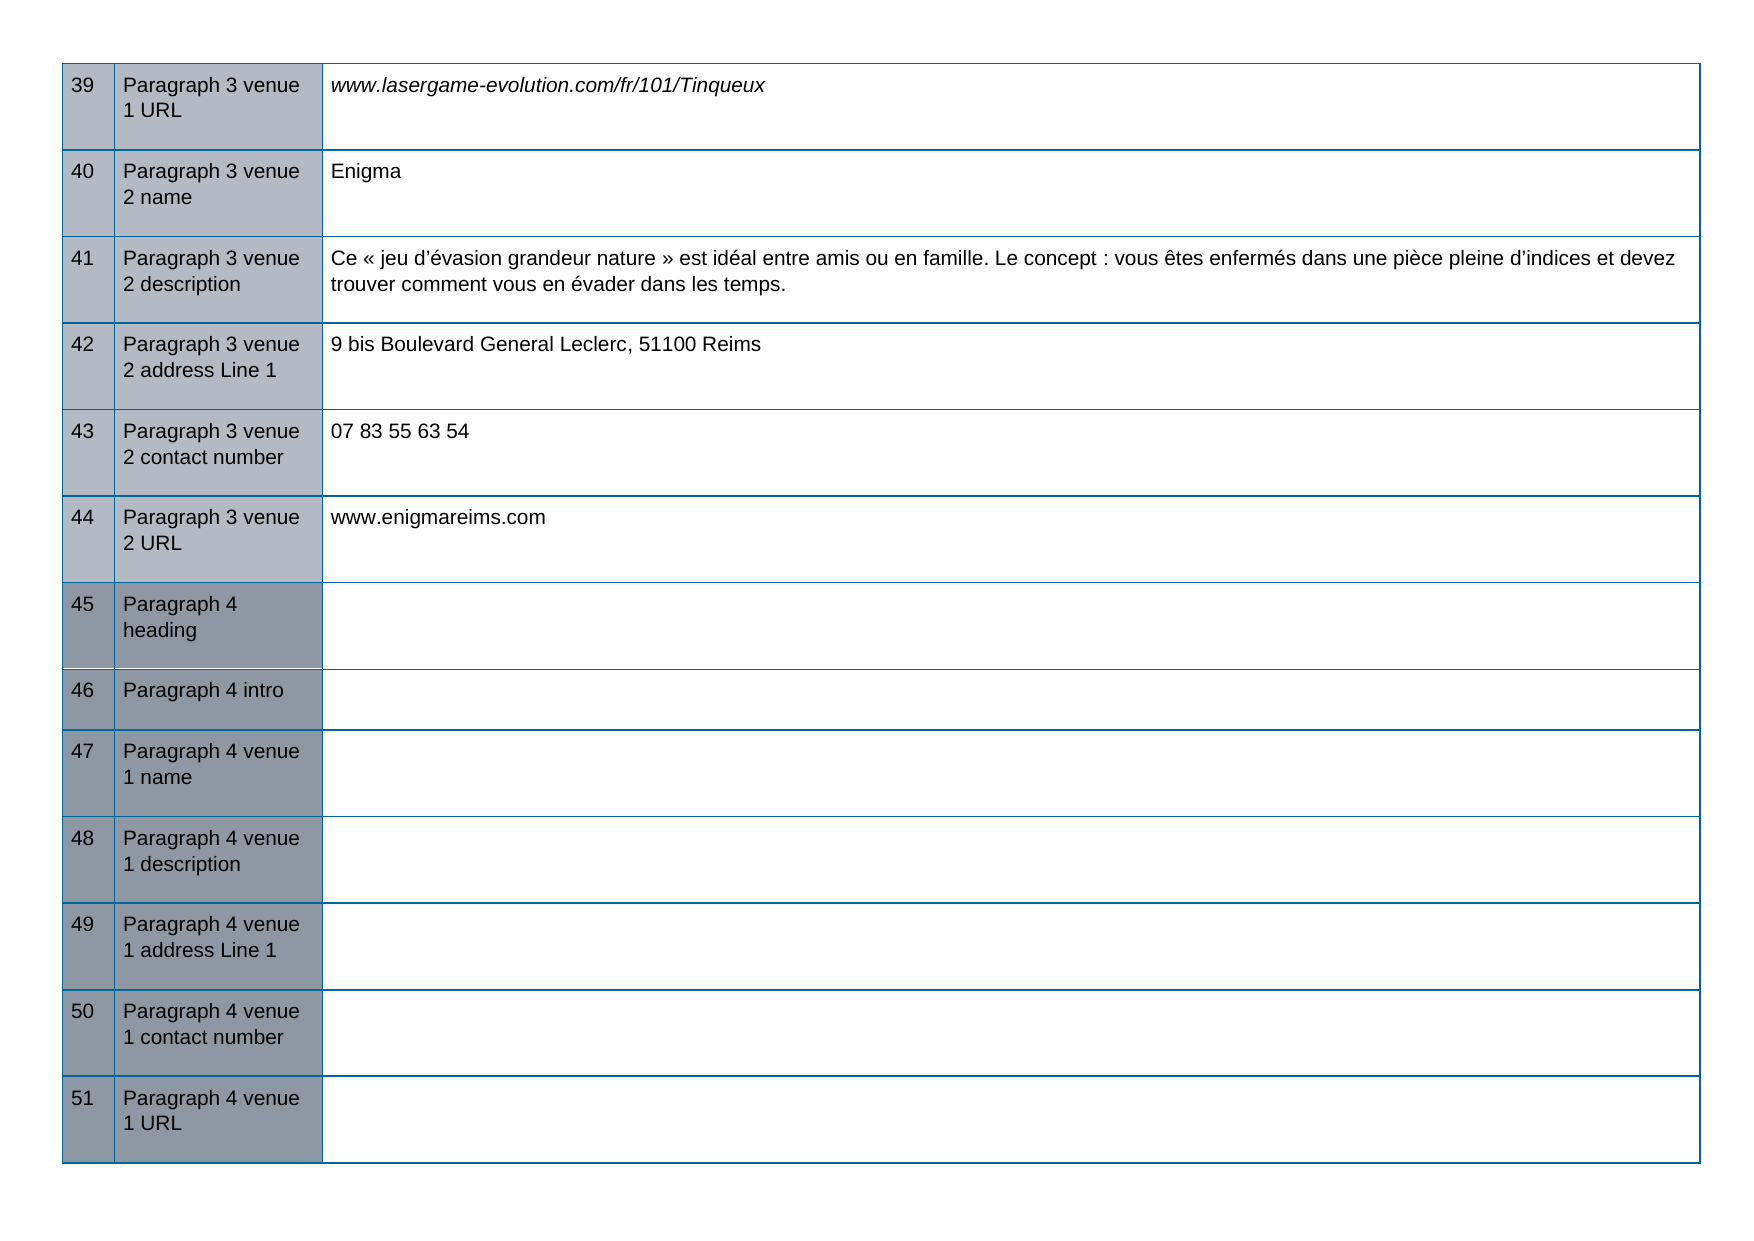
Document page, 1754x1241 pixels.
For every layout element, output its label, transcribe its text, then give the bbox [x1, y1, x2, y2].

table_cell Paragraph 4 heading [115, 583, 322, 668]
table_cell Ce « jeu d’évasion grandeur nature » est idéal entre amis ou en famille. Le concept : vous êtes enfermés dans une pièce pleine d’indices et devez trouver comment vous en évader dans les temps. [323, 237, 1699, 322]
table_cell Paragraph 4 venue 1 URL [115, 1077, 322, 1162]
table_cell www.lasergame-evolution.com/fr/101/Tinqueux [323, 64, 1699, 149]
table_cell Paragraph 4 venue 1 address Line 1 [115, 904, 322, 989]
table_cell 46 [63, 670, 114, 729]
table_cell Paragraph 3 venue 2 description [115, 237, 322, 322]
table_cell Paragraph 3 venue 2 name [115, 151, 322, 236]
table_cell 07 83 55 63 54 [323, 410, 1699, 495]
table_cell [323, 817, 1699, 902]
table_cell [323, 991, 1699, 1075]
table_cell 51 [63, 1077, 114, 1162]
table_cell 49 [63, 904, 114, 989]
table_cell 43 [63, 410, 114, 495]
table_cell [323, 1077, 1699, 1162]
table_cell Paragraph 4 venue 1 name [115, 731, 322, 816]
table_cell Paragraph 4 venue 1 contact number [115, 991, 322, 1075]
table_cell 41 [63, 237, 114, 322]
table_cell Paragraph 3 venue 2 address Line 1 [115, 324, 322, 409]
table_cell www.enigmareims.com [323, 497, 1699, 582]
table_cell 47 [63, 731, 114, 816]
table_cell 40 [63, 151, 114, 236]
table_cell [323, 731, 1699, 816]
table_cell 48 [63, 817, 114, 902]
table_cell [323, 904, 1699, 989]
table_cell Paragraph 3 venue 2 URL [115, 497, 322, 582]
table_cell 42 [63, 324, 114, 409]
table_cell Paragraph 4 intro [115, 670, 322, 729]
table_cell Paragraph 4 venue 1 description [115, 817, 322, 902]
table_cell [323, 670, 1699, 729]
table_cell 44 [63, 497, 114, 582]
table_cell 9 bis Boulevard General Leclerc, 51100 Reims [323, 324, 1699, 409]
table_cell [323, 583, 1699, 668]
table_cell Paragraph 3 venue 1 URL [115, 64, 322, 149]
table_cell Paragraph 3 venue 2 contact number [115, 410, 322, 495]
table_cell 45 [63, 583, 114, 668]
table_cell Enigma [323, 151, 1699, 236]
table_cell 50 [63, 991, 114, 1075]
table_cell 39 [63, 64, 114, 149]
